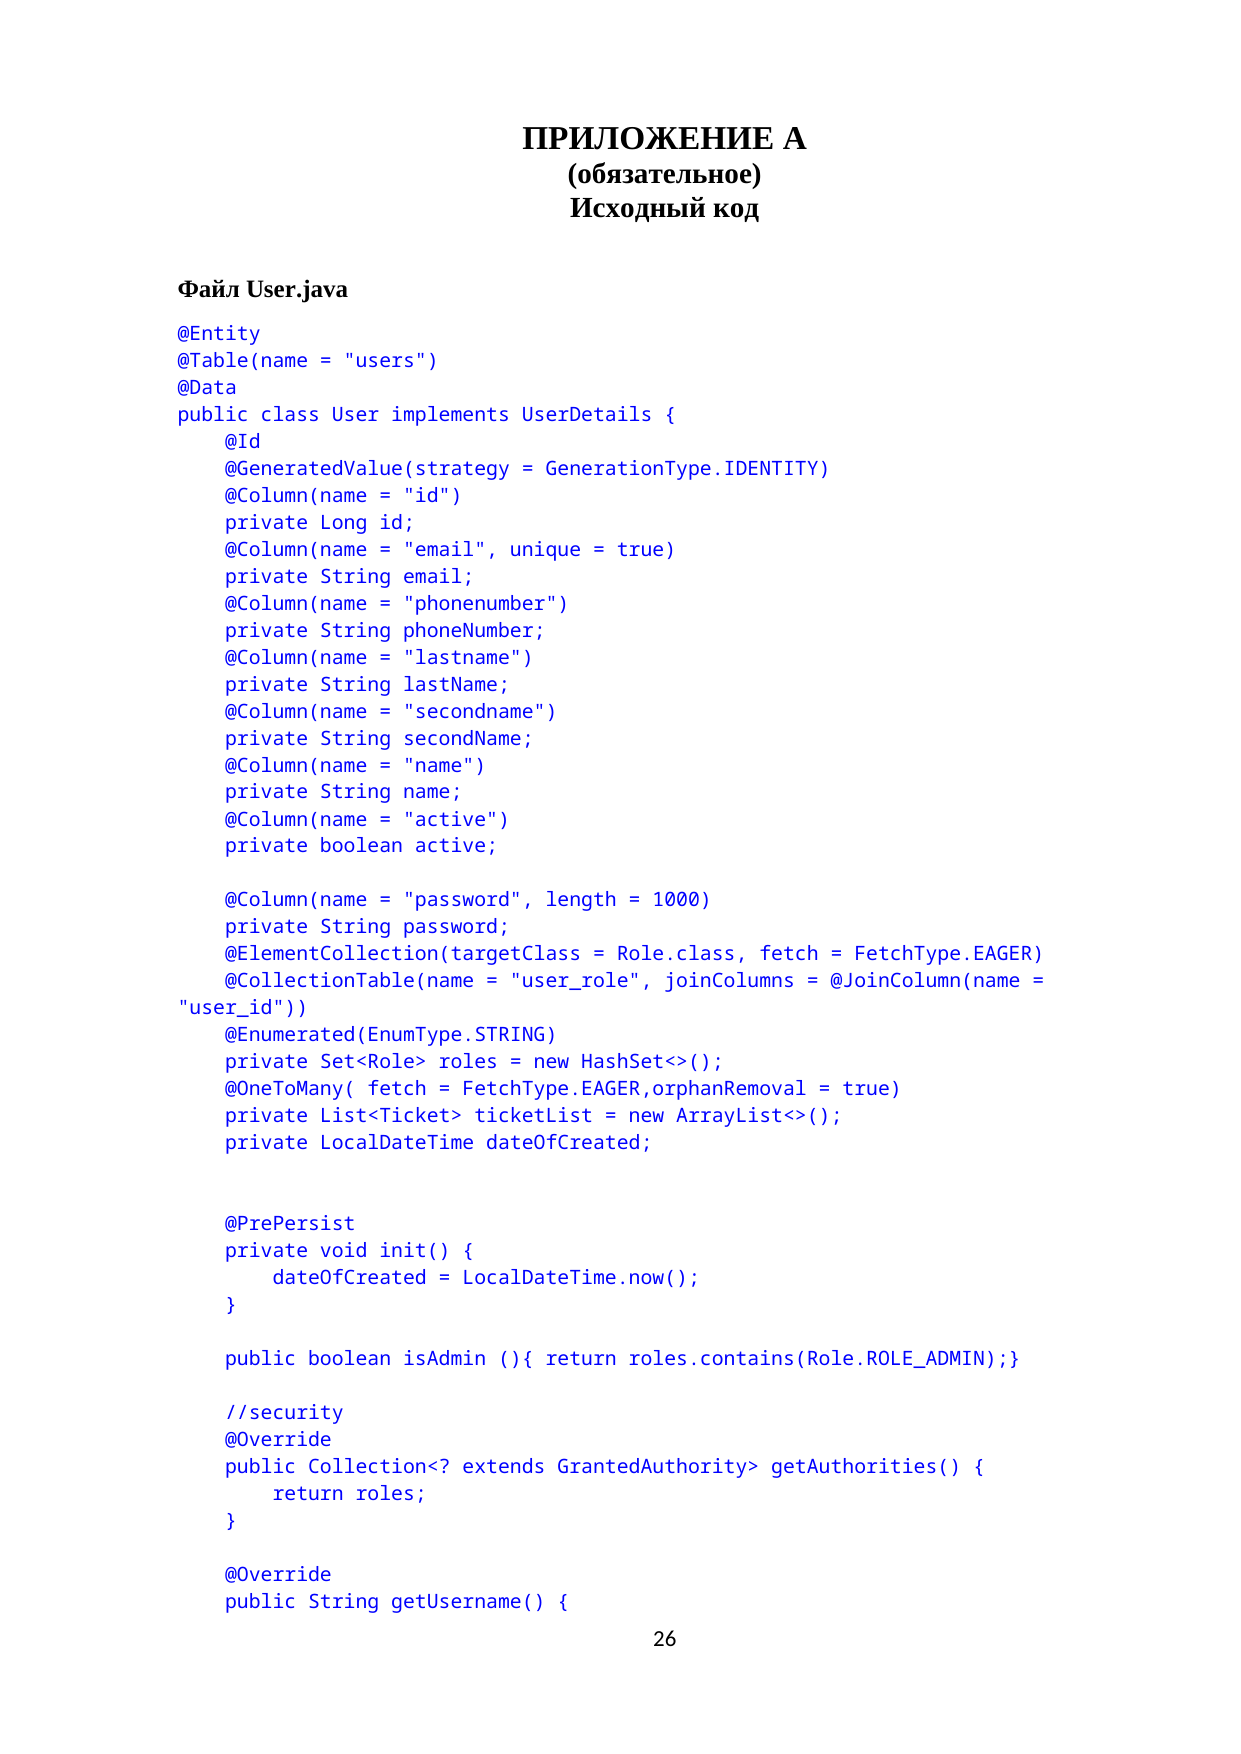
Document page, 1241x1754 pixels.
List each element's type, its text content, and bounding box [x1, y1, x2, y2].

text Исходный код [177, 190, 1152, 223]
text return roles; [177, 1479, 1152, 1506]
text @Column(name = "email", unique = true) [177, 535, 1152, 562]
text @Column(name = "active") [177, 805, 1152, 832]
text dateOfCreated = LocalDateTime.now(); [177, 1263, 1152, 1290]
text private String email; [177, 562, 1152, 589]
text private String secondName; [177, 724, 1152, 751]
text @Table(name = "users") [177, 346, 1152, 373]
text public class User implements UserDetails { [177, 400, 1152, 427]
text @PrePersist [177, 1209, 1152, 1236]
text @Column(name = "id") [177, 481, 1152, 508]
text private boolean active; [177, 832, 1152, 859]
text @Override [177, 1560, 1152, 1587]
text @Enumerated(EnumType.STRING) [177, 1021, 1152, 1048]
text @Id [177, 427, 1152, 454]
text Файл User.java [177, 274, 1152, 302]
text @Column(name = "phonenumber") [177, 589, 1152, 616]
text @Override [177, 1425, 1152, 1452]
text public String getUsername() { [177, 1587, 1152, 1614]
text @Data [177, 373, 1152, 400]
text private String name; [177, 778, 1152, 805]
text public boolean isAdmin (){ return roles.contains(Role.ROLE_ADMIN);} [177, 1344, 1152, 1371]
text @Entity [177, 319, 1152, 346]
text private void init() { [177, 1236, 1152, 1263]
text private String phoneNumber; [177, 616, 1152, 643]
text @Column(name = "password", length = 1000) [177, 886, 1152, 913]
text private LocalDateTime dateOfCreated; [177, 1128, 1152, 1156]
text @Column(name = "secondname") [177, 697, 1152, 724]
text @Column(name = "lastname") [177, 643, 1152, 670]
text //security [177, 1398, 1152, 1425]
text (обязательное) [177, 156, 1152, 190]
text } [177, 1506, 1152, 1533]
text private String lastName; [177, 670, 1152, 697]
text private List<Ticket> ticketList = new ArrayList<>(); [177, 1102, 1152, 1128]
text @ElementCollection(targetClass = Role.class, fetch = FetchType.EAGER) [177, 940, 1152, 967]
text private Long id; [177, 508, 1152, 535]
text @CollectionTable(name = "user_role", joinColumns = @JoinColumn(name = "user_id")) [177, 967, 1152, 1021]
text @Column(name = "name") [177, 751, 1152, 778]
text private String password; [177, 913, 1152, 940]
text private Set<Role> roles = new HashSet<>(); [177, 1048, 1152, 1074]
text ПРИЛОЖЕНИЕ А [177, 118, 1152, 156]
text public Collection<? extends GrantedAuthority> getAuthorities() { [177, 1452, 1152, 1479]
text @GeneratedValue(strategy = GenerationType.IDENTITY) [177, 454, 1152, 481]
text } [177, 1290, 1152, 1317]
text @OneToMany( fetch = FetchType.EAGER,orphanRemoval = true) [177, 1074, 1152, 1102]
